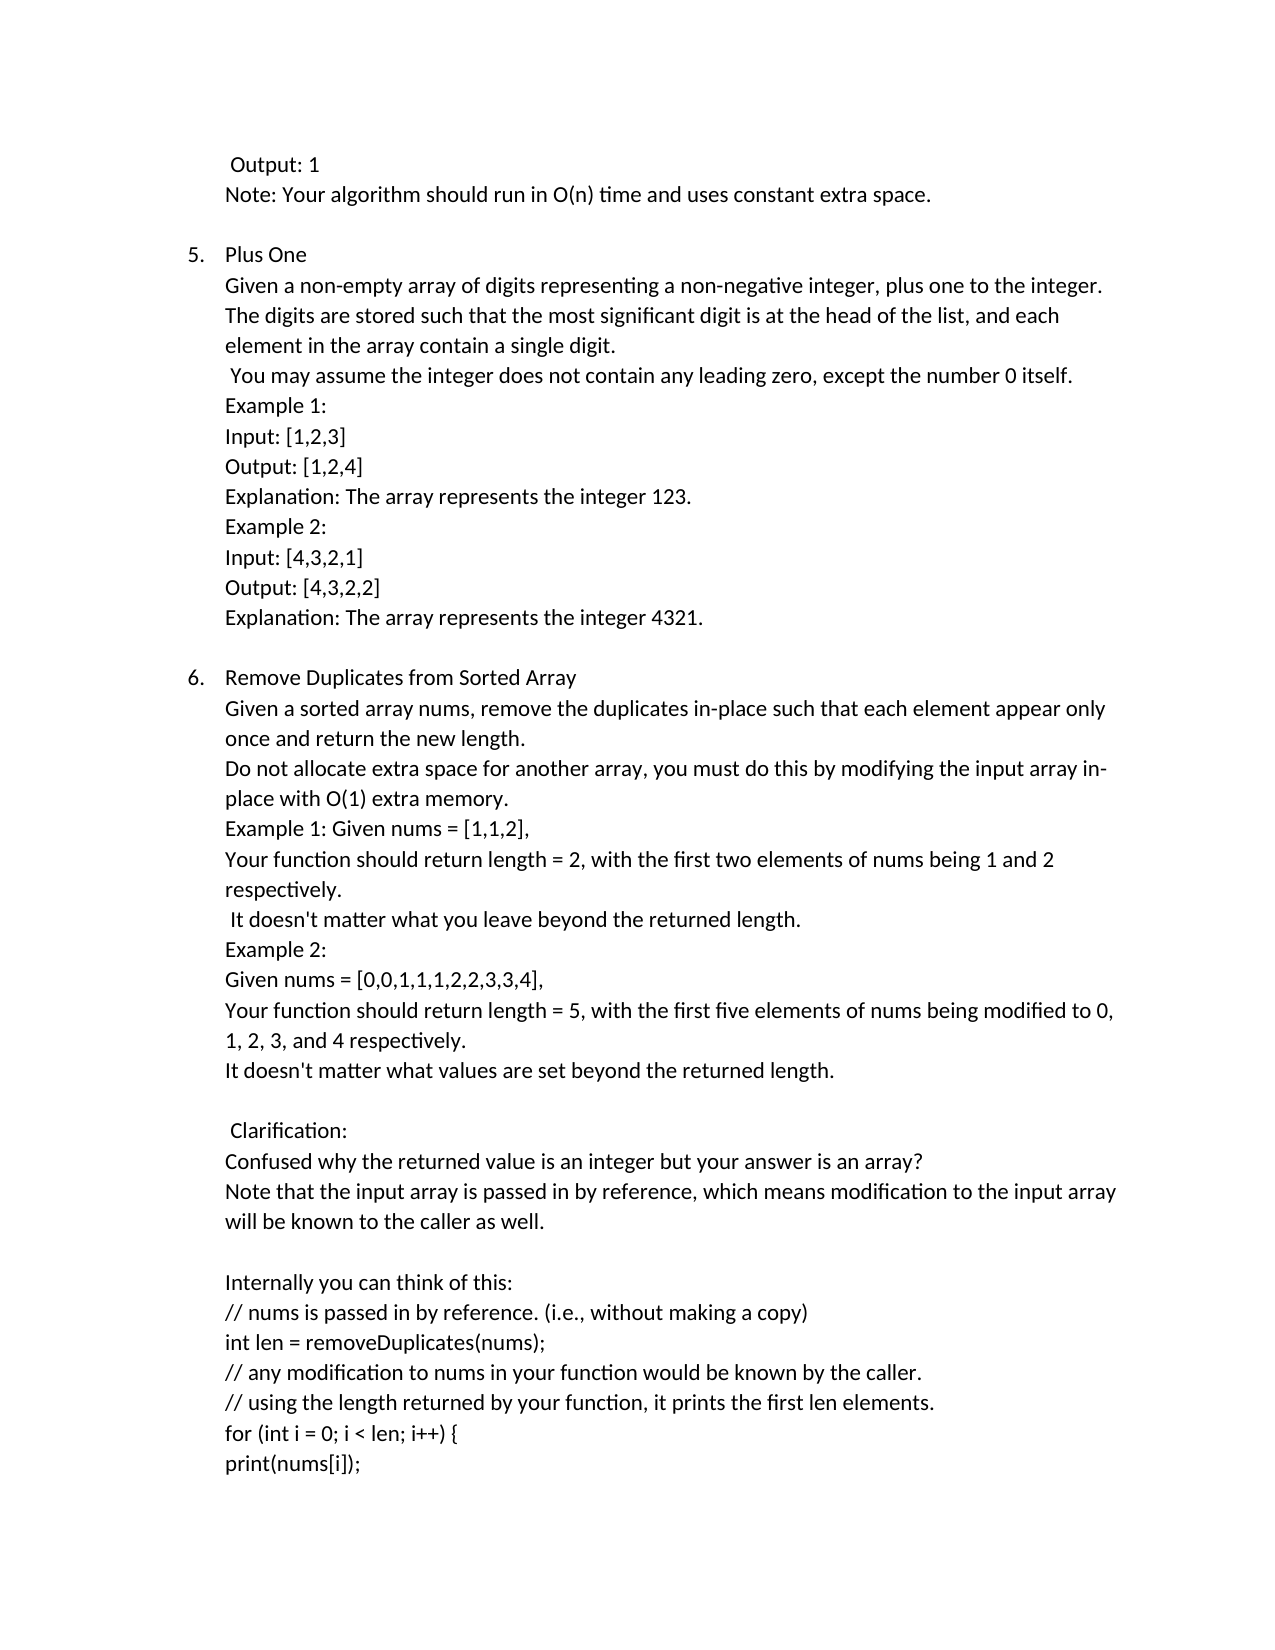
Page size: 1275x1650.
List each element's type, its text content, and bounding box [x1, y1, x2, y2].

list Remove Duplicates from Sorted Array [187, 663, 1125, 692]
list Plus One [187, 241, 1125, 269]
list Example 2: [225, 512, 1125, 541]
list Output: [1,2,4] [225, 452, 1125, 480]
list It doesn't matter what you leave beyond the returned length. [225, 905, 1125, 933]
list Example 1: Given nums = [1,1,2], [225, 814, 1125, 843]
list Your function should return length = 5, with the first five elements of nums being modified to 0, 1, 2, 3, and 4 respectively. [225, 996, 1125, 1054]
list Output: 1 [225, 150, 1125, 178]
list Your function should return length = 2, with the first two elements of nums being 1 and 2 respectively. [225, 845, 1125, 903]
list Input: [1,2,3] [225, 422, 1125, 450]
list Given nums = [0,0,1,1,1,2,2,3,3,4], [225, 966, 1125, 994]
list Given a sorted array nums, remove the duplicates in-place such that each element appear only once and return the new length. [225, 694, 1125, 752]
list Explanation: The array represents the integer 4321. [225, 603, 1125, 631]
list Example 2: [225, 935, 1125, 963]
list // using the length returned by your function, it prints the first len elements. [225, 1388, 1125, 1417]
list Input: [4,3,2,1] [225, 543, 1125, 571]
list print(nums[i]); [225, 1449, 1125, 1477]
list Explanation: The array represents the integer 123. [225, 482, 1125, 510]
list It doesn't matter what values are set beyond the returned length. [225, 1056, 1125, 1084]
list Note: Your algorithm should run in O(n) time and uses constant extra space. [225, 180, 1125, 208]
list Do not allocate extra space for another array, you must do this by modifying the input array in-place with O(1) extra memory. [225, 754, 1125, 812]
list Clarification: [225, 1117, 1125, 1145]
list // any modification to nums in your function would be known by the caller. [225, 1358, 1125, 1386]
list Confused why the returned value is an integer but your answer is an array? [225, 1147, 1125, 1175]
list Output: [4,3,2,2] [225, 573, 1125, 601]
list // nums is passed in by reference. (i.e., without making a copy) [225, 1298, 1125, 1326]
list Given a non-empty array of digits representing a non-negative integer, plus one to the integer. The digits are stored such that the most significant digit is at the head of the list, and each element in the array contain a single digit. [225, 271, 1125, 359]
list Internally you can think of this: [225, 1268, 1125, 1296]
list You may assume the integer does not contain any leading zero, except the number 0 itself. Example 1: [225, 361, 1125, 420]
list int len = removeDuplicates(nums); [225, 1328, 1125, 1356]
list Note that the input array is passed in by reference, which means modification to the input array will be known to the caller as well. [225, 1177, 1125, 1235]
list for (int i = 0; i < len; i++) { [225, 1419, 1125, 1447]
